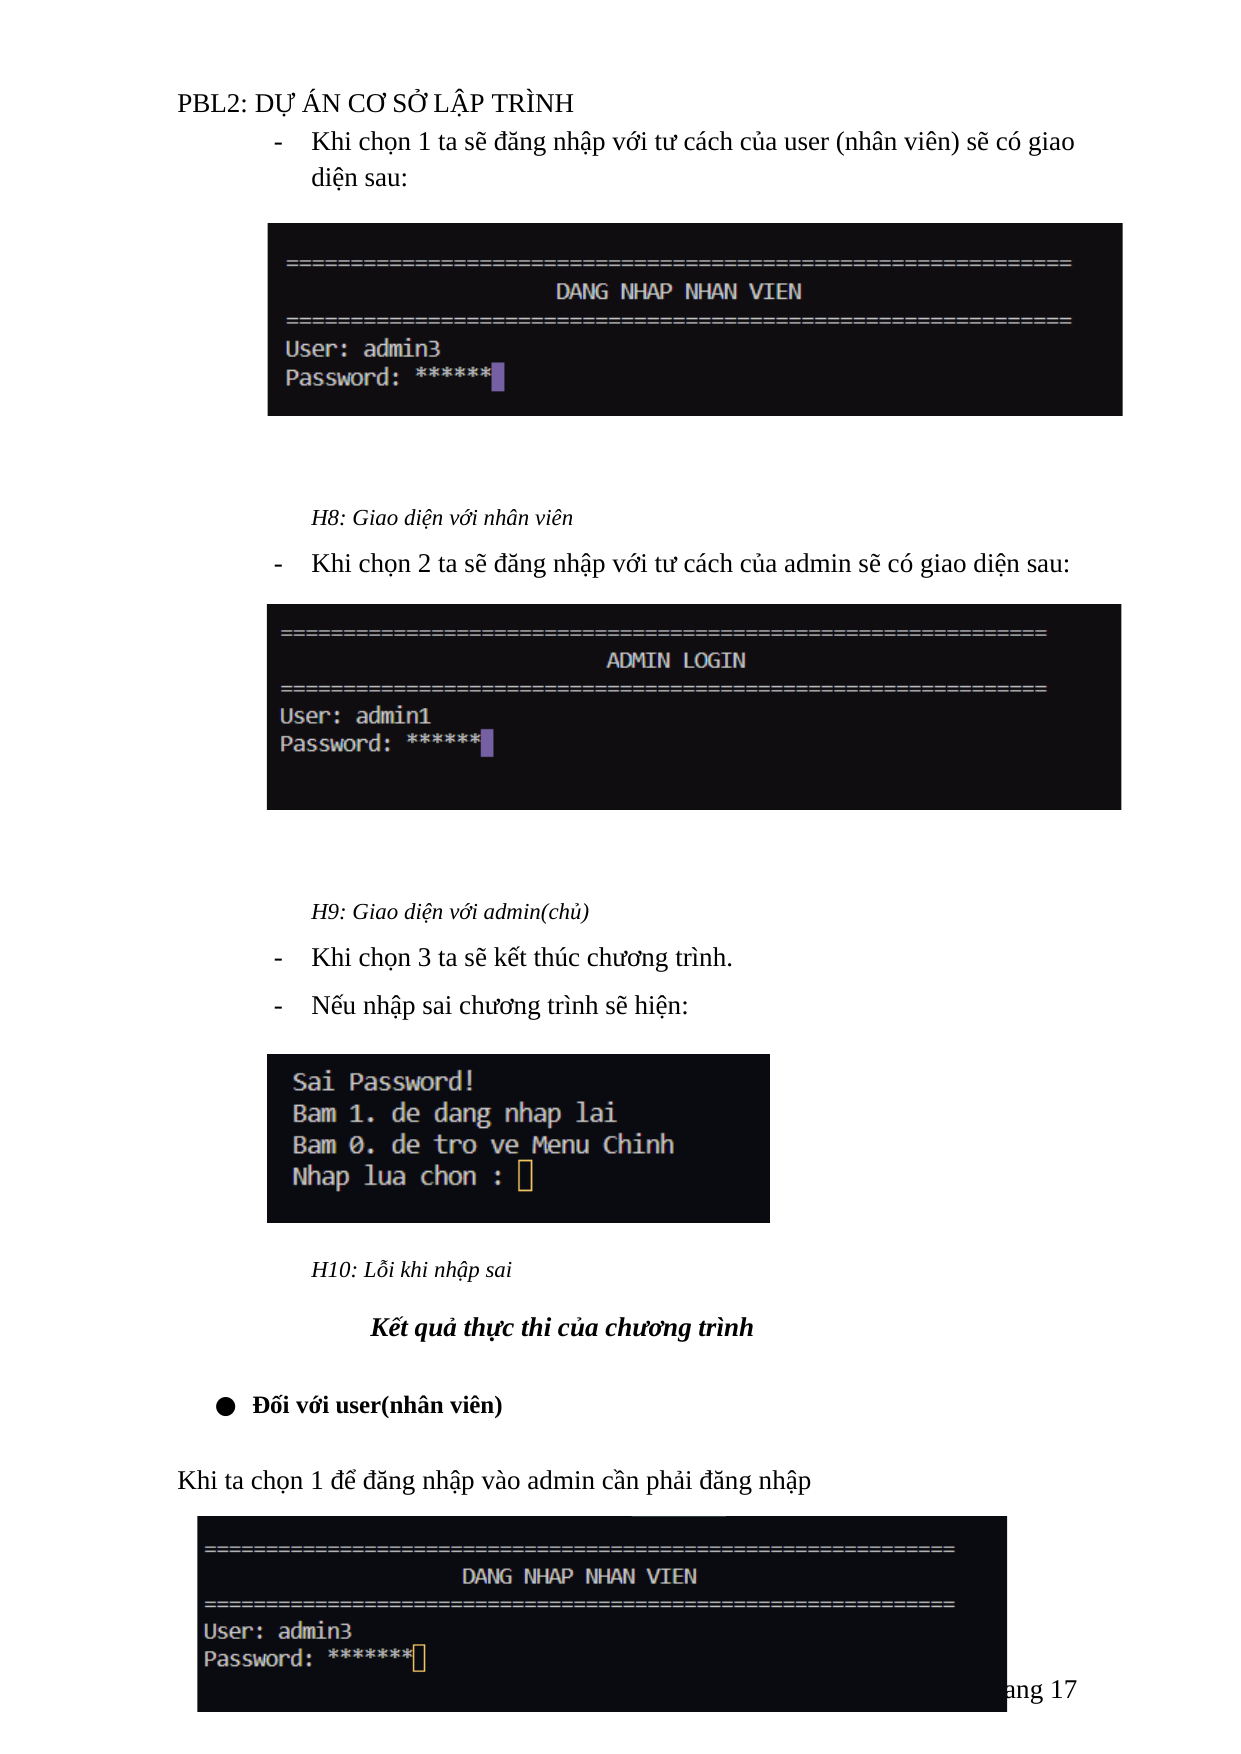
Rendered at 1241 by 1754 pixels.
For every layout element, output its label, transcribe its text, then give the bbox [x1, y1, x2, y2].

text H9: Giao diện với admin(chủ) [311, 898, 1122, 924]
subtitle Kết quả thực thi của chương trình [370, 1311, 1122, 1343]
list Khi chọn 1 ta sẽ đăng nhập với tư cách của user (nhân viên) sẽ có giao diện sau: [273, 125, 1122, 192]
picture [266, 604, 1122, 810]
text H8: Giao diện với nhân viên [311, 504, 1122, 531]
list Khi chọn 3 ta sẽ kết thúc chương trình. [273, 941, 1122, 972]
subtitle Đối với user(nhân viên) [214, 1376, 1122, 1428]
text H10: Lỗi khi nhập sai [311, 1256, 1122, 1283]
list Nếu nhập sai chương trình sẽ hiện: [273, 989, 1122, 1020]
subtitle Khi ta chọn 1 để đăng nhập vào admin cần phải đăng nhập [177, 1464, 1122, 1496]
picture [267, 1054, 770, 1223]
picture [197, 1516, 1008, 1712]
picture [267, 223, 1123, 416]
list Khi chọn 2 ta sẽ đăng nhập với tư cách của admin sẽ có giao diện sau: [273, 547, 1122, 578]
